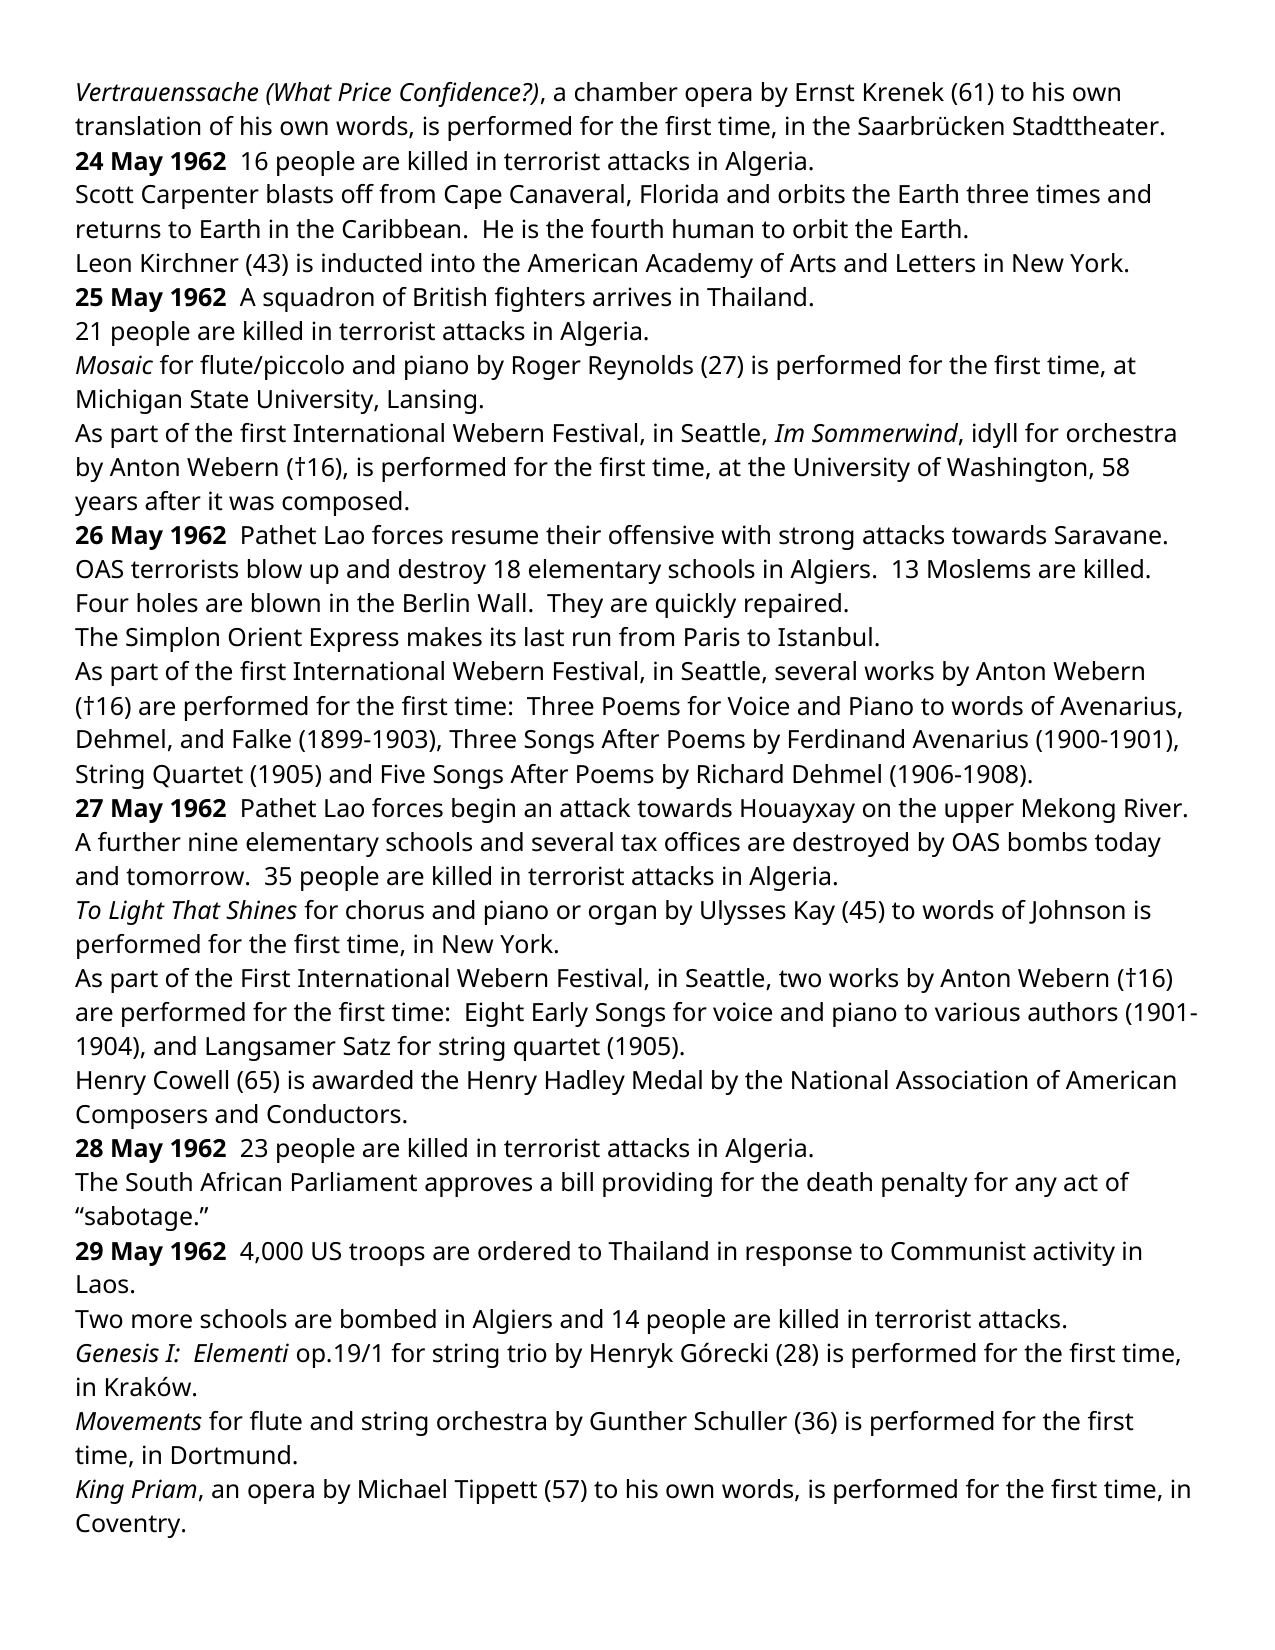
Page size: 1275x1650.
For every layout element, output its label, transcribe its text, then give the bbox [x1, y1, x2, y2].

text 21 people are killed in terrorist attacks in Algeria. [75, 313, 1200, 347]
text Mosaic for flute/piccolo and piano by Roger Reynolds (27) is performed for the first time, at Michigan State University, Lansing. [75, 347, 1200, 416]
text Vertrauenssache (What Price Confidence?), a chamber opera by Ernst Krenek (61) to his own translation of his own words, is performed for the first time, in the Saarbrücken Stadttheater. [75, 75, 1200, 143]
text King Priam, an opera by Michael Tippett (57) to his own words, is performed for the first time, in Coventry. [75, 1472, 1200, 1540]
text Henry Cowell (65) is awarded the Henry Hadley Medal by the National Association of American Composers and Conductors. [75, 1063, 1200, 1131]
text 27 May 1962 Pathet Lao forces begin an attack towards Houayxay on the upper Mekong River. [75, 790, 1200, 824]
text As part of the First International Webern Festival, in Seattle, two works by Anton Webern (†16) are performed for the first time: Eight Early Songs for voice and piano to various authors (1901-1904), and Langsamer Satz for string quartet (1905). [75, 961, 1200, 1063]
text A further nine elementary schools and several tax offices are destroyed by OAS bombs today and tomorrow. 35 people are killed in terrorist attacks in Algeria. [75, 824, 1200, 892]
text 29 May 1962 4,000 US troops are ordered to Thailand in response to Communist activity in Laos. [75, 1233, 1200, 1301]
text OAS terrorists blow up and destroy 18 elementary schools in Algiers. 13 Moslems are killed. [75, 552, 1200, 586]
text 28 May 1962 23 people are killed in terrorist attacks in Algeria. [75, 1131, 1200, 1165]
text As part of the first International Webern Festival, in Seattle, several works by Anton Webern (†16) are performed for the first time: Three Poems for Voice and Piano to words of Avenarius, Dehmel, and Falke (1899-1903), Three Songs After Poems by Ferdinand Avenarius (1900-1901), String Quartet (1905) and Five Songs After Poems by Richard Dehmel (1906-1908). [75, 654, 1200, 790]
text Genesis I: Elementi op.19/1 for string trio by Henryk Górecki (28) is performed for the first time, in Kraków. [75, 1335, 1200, 1403]
text The Simplon Orient Express makes its last run from Paris to Istanbul. [75, 620, 1200, 654]
text Two more schools are bombed in Algiers and 14 people are killed in terrorist attacks. [75, 1301, 1200, 1335]
text Scott Carpenter blasts off from Cape Canaveral, Florida and orbits the Earth three times and returns to Earth in the Caribbean. He is the fourth human to orbit the Earth. [75, 177, 1200, 245]
text The South African Parliament approves a bill providing for the death penalty for any act of “sabotage.” [75, 1165, 1200, 1233]
text To Light That Shines for chorus and piano or organ by Ulysses Kay (45) to words of Johnson is performed for the first time, in New York. [75, 892, 1200, 961]
text As part of the first International Webern Festival, in Seattle, Im Sommerwind, idyll for orchestra by Anton Webern (†16), is performed for the first time, at the University of Washington, 58 years after it was composed. [75, 416, 1200, 518]
text Leon Kirchner (43) is inducted into the American Academy of Arts and Letters in New York. [75, 245, 1200, 279]
text 26 May 1962 Pathet Lao forces resume their offensive with strong attacks towards Saravane. [75, 518, 1200, 552]
text Four holes are blown in the Berlin Wall. They are quickly repaired. [75, 586, 1200, 620]
text 25 May 1962 A squadron of British fighters arrives in Thailand. [75, 279, 1200, 313]
text Movements for flute and string orchestra by Gunther Schuller (36) is performed for the first time, in Dortmund. [75, 1403, 1200, 1472]
text 24 May 1962 16 people are killed in terrorist attacks in Algeria. [75, 143, 1200, 177]
